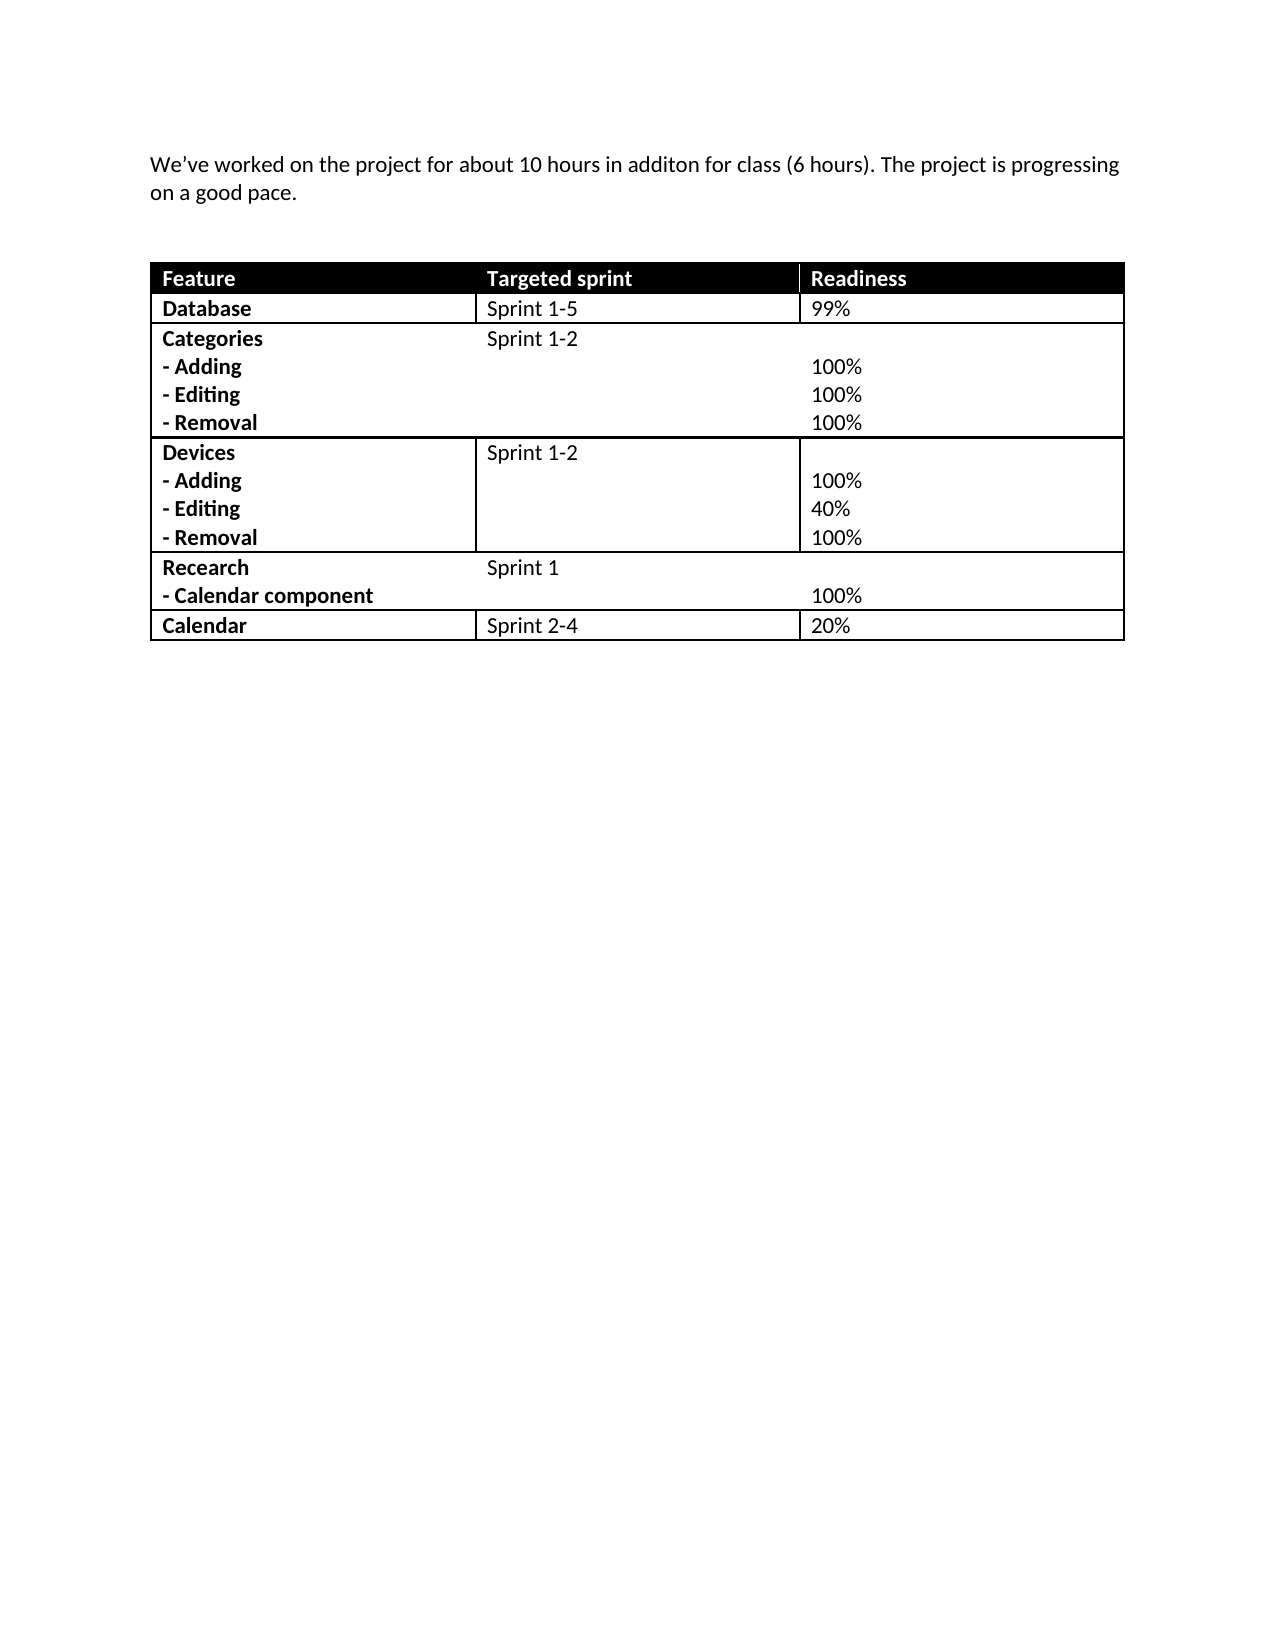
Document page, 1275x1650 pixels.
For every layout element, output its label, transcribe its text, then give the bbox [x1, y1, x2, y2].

table_cell 99% [801, 294, 1123, 322]
table_cell Sprint 1-2 [477, 439, 799, 551]
table_cell 100% [800, 553, 1123, 609]
table_header Feature [152, 264, 476, 292]
table_cell 100% 40% 100% [801, 439, 1123, 551]
table_cell Categories - Adding - Editing - Removal [152, 324, 476, 436]
table_cell Sprint 1-5 [477, 294, 799, 322]
table_cell Sprint 1-2 [476, 324, 799, 436]
table_cell Recearch - Calendar component [152, 553, 476, 609]
table_cell 20% [801, 611, 1123, 639]
table_cell Calendar [152, 611, 475, 639]
table_cell Devices - Adding - Editing - Removal [152, 439, 475, 551]
text We’ve worked on the project for about 10 hours in additon for class (6 hours). The project is progressing on a good pace. [150, 150, 1125, 206]
table_cell Sprint 1 [476, 553, 799, 609]
table_header Targeted sprint [476, 264, 799, 292]
table_cell 100% 100% 100% [800, 324, 1123, 436]
table_cell Sprint 2-4 [477, 611, 799, 639]
table_header Readiness [800, 264, 1123, 292]
table_cell Database [152, 294, 475, 322]
